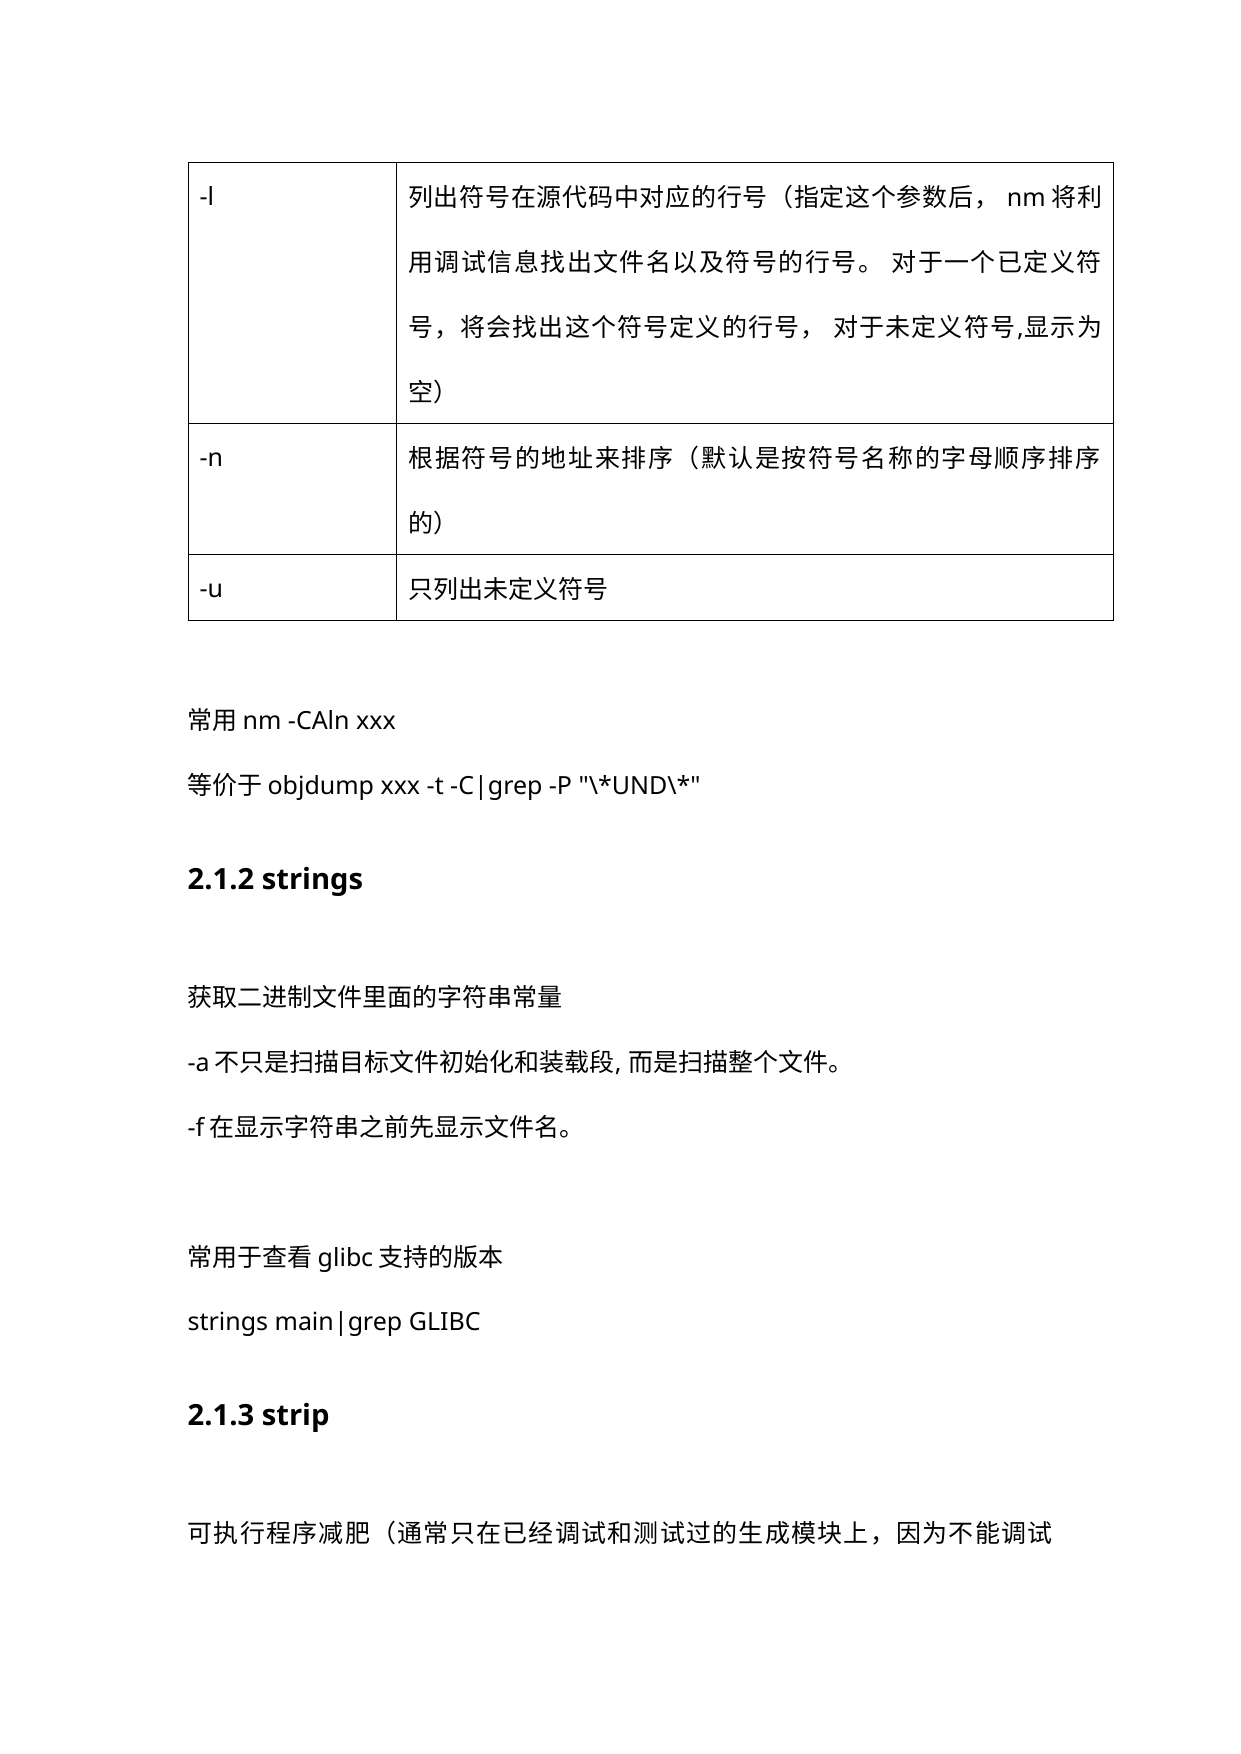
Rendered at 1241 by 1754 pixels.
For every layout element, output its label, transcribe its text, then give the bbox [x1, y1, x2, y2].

table_cell -n [189, 424, 396, 554]
table_cell 根据符号的地址来排序（默认是按符号名称的字母顺序排序的） [397, 424, 1113, 554]
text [187, 1499, 1053, 1564]
text strings main|grep GLIBC [187, 1288, 1053, 1353]
table_cell 只列出未定义符号 [397, 555, 1113, 620]
text -a不只是扫描目标文件初始化和装载段, 而是扫描整个文件。 [187, 1028, 1053, 1093]
table_cell 列出符号在源代码中对应的行号（指定这个参数后， nm将利用调试信息找出文件名以及符号的行号。 对于一个已定义符号，将会找出这个符号定义的行号， 对于未定义符号,显示为空） [397, 163, 1113, 423]
text 常用nm -CAln xxx [187, 686, 1053, 751]
text 常用于查看glibc支持的版本 [187, 1223, 1053, 1288]
table_cell -l [189, 163, 396, 423]
subtitle 2.1.2 strings [187, 845, 1053, 910]
text 等价于objdump xxx -t -C|grep -P "\*UND\*" [187, 751, 1053, 816]
table_cell -u [189, 555, 396, 620]
text 获取二进制文件里面的字符串常量 [187, 963, 1053, 1028]
text -f在显示字符串之前先显示文件名。 [187, 1093, 1053, 1158]
subtitle 2.1.3 strip [187, 1382, 1053, 1447]
